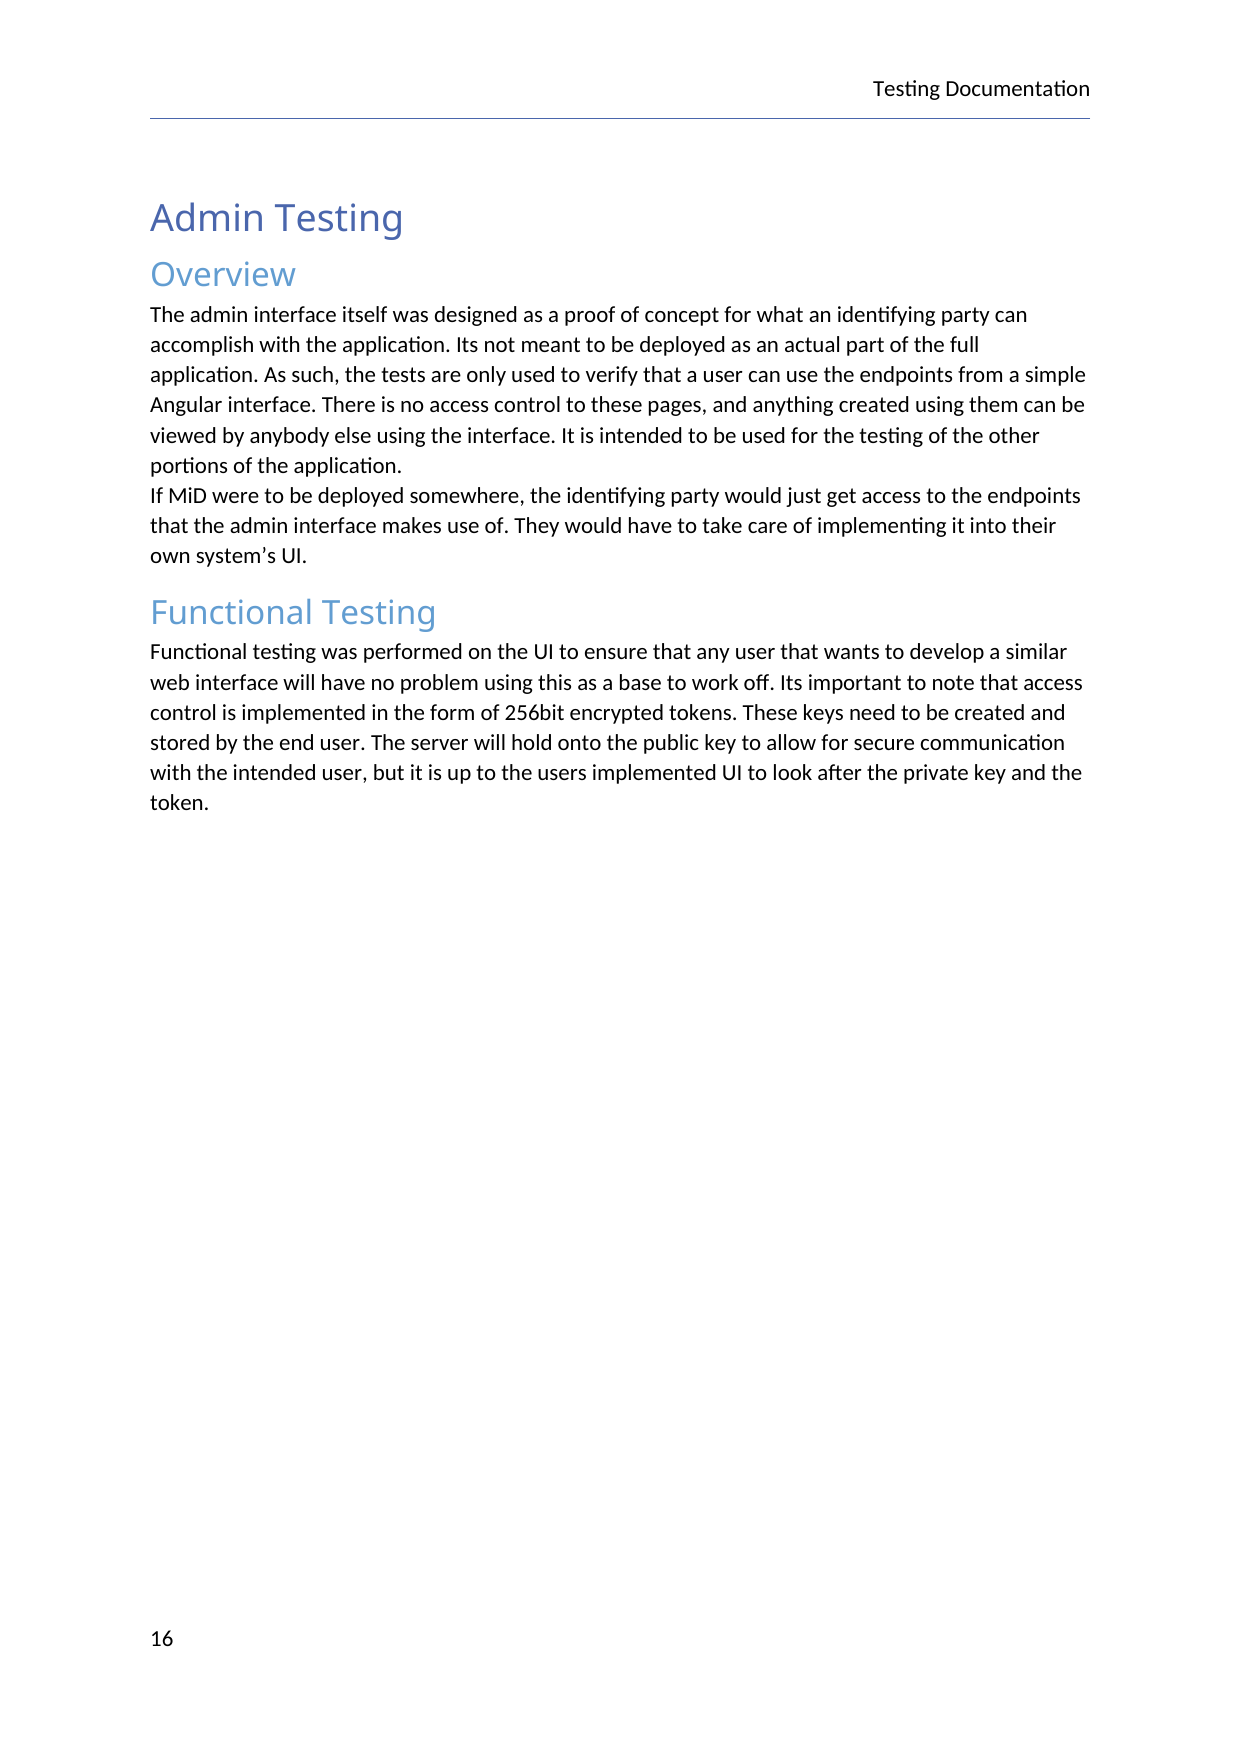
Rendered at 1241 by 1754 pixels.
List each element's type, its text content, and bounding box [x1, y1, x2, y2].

text Functional testing was performed on the UI to ensure that any user that wants to develop a similar web interface will have no problem using this as a base to work off. Its important to note that access control is implemented in the form of 256bit encrypted tokens. These keys need to be created and stored by the end user. The server will hold onto the public key to allow for secure communication with the intended user, but it is up to the users implemented UI to look after the private key and the token. [150, 637, 1090, 816]
subtitle Admin Testing [150, 192, 1090, 243]
text The admin interface itself was designed as a proof of concept for what an identifying party can accomplish with the application. Its not meant to be deployed as an actual part of the full application. As such, the tests are only used to verify that a user can use the endpoints from a simple Angular interface. There is no access control to these pages, and anything created using them can be viewed by anybody else using the interface. It is intended to be used for the testing of the other portions of the application. If MiD were to be deployed somewhere, the identifying party would just get access to the endpoints that the admin interface makes use of. They would have to take care of implementing it into their own system’s UI. [150, 300, 1090, 569]
subtitle Overview [150, 251, 1090, 296]
subtitle Functional Testing [150, 588, 1090, 634]
